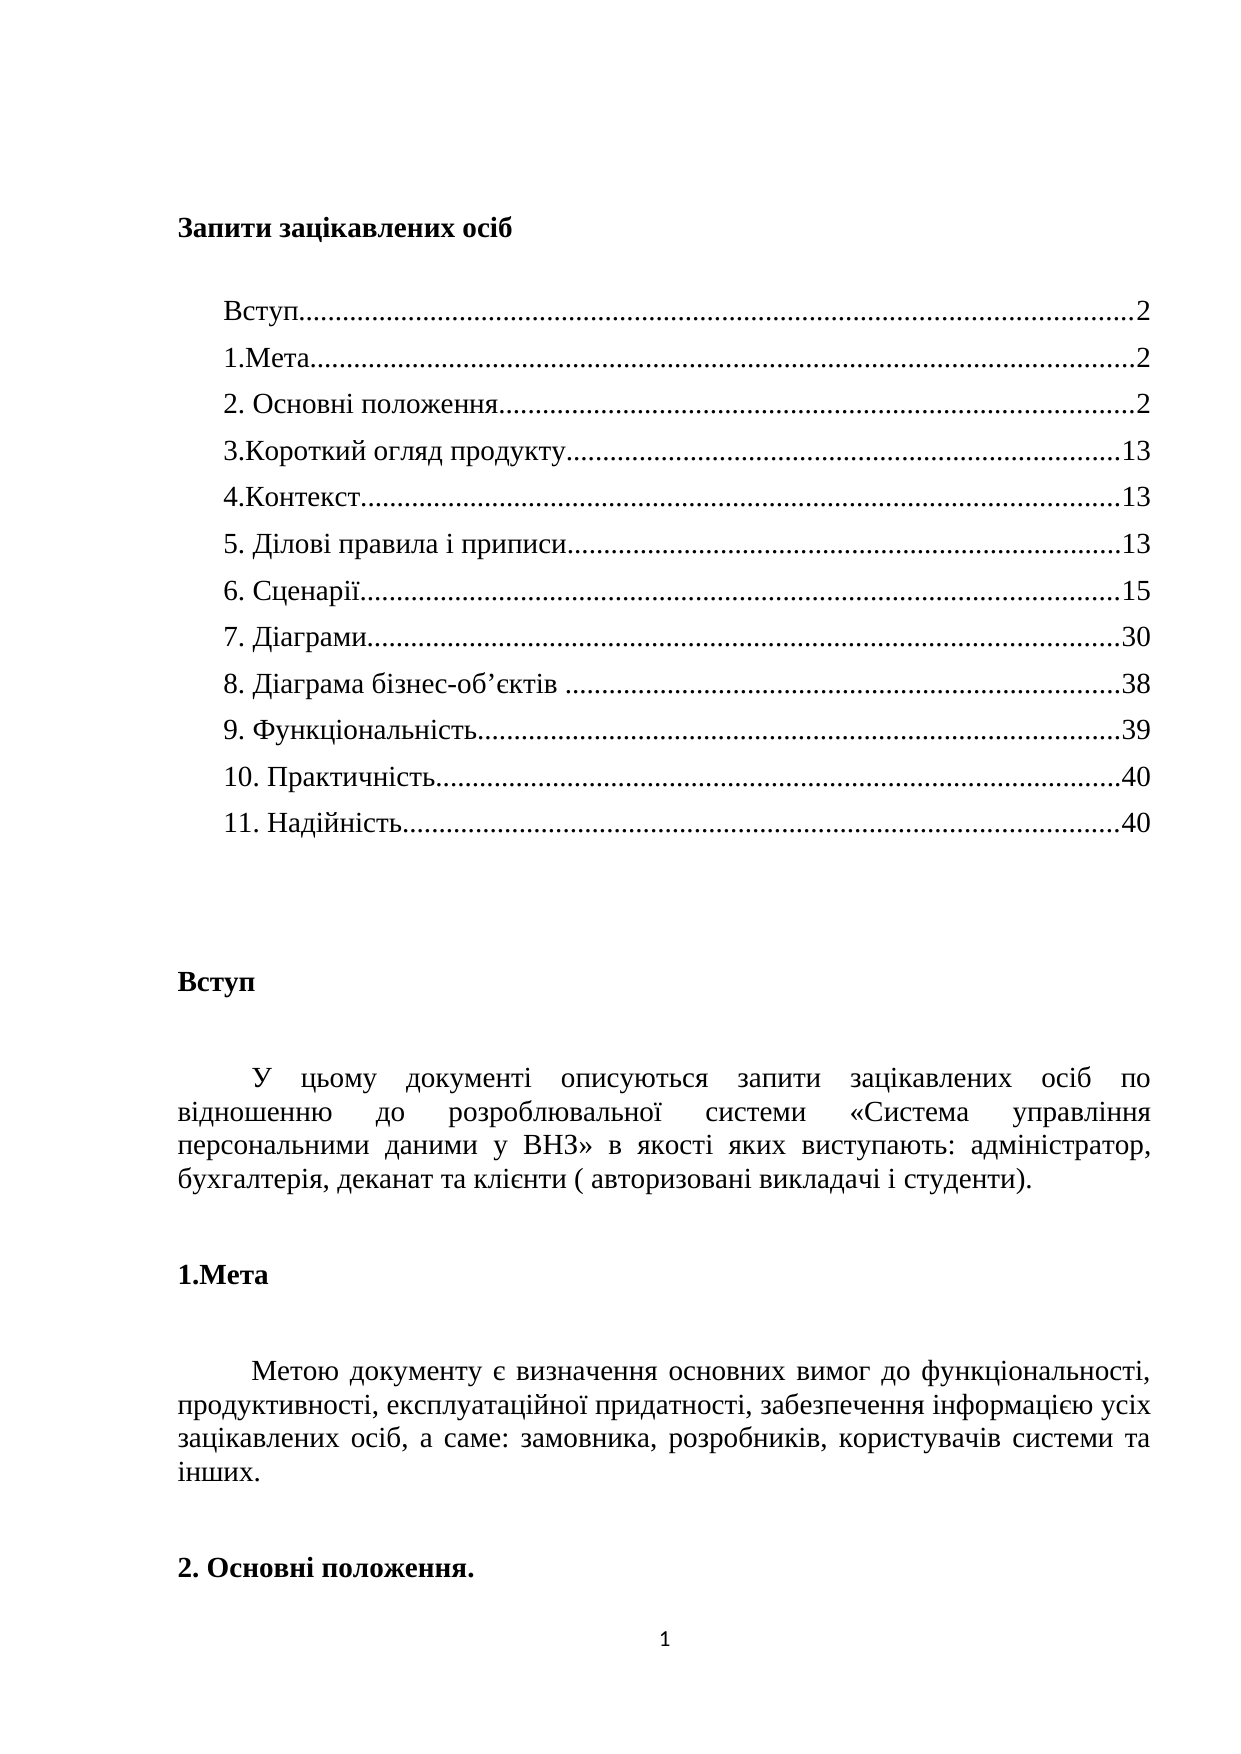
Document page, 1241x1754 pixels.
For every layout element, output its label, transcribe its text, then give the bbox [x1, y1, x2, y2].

subtitle 2. Основні положення. [177, 1550, 1152, 1584]
subtitle 1.Мета [177, 1257, 1152, 1291]
subtitle Вступ [177, 964, 1152, 998]
text Метою документу є визначення основних вимог до функціональності, продуктивності, експлуатаційної придатності, забезпечення інформацією усіх зацікавлених осіб, а саме: замовника, розробників, користувачів системи та інших. [177, 1353, 1152, 1488]
text У цьому документі описуються запити зацікавлених осіб по відношенню до розроблювальної системи «Система управління персональними даними у ВНЗ» в якості яких виступають: адміністратор, бухгалтерія, деканат та клієнти ( авторизовані викладачі і студенти). [177, 1060, 1152, 1194]
